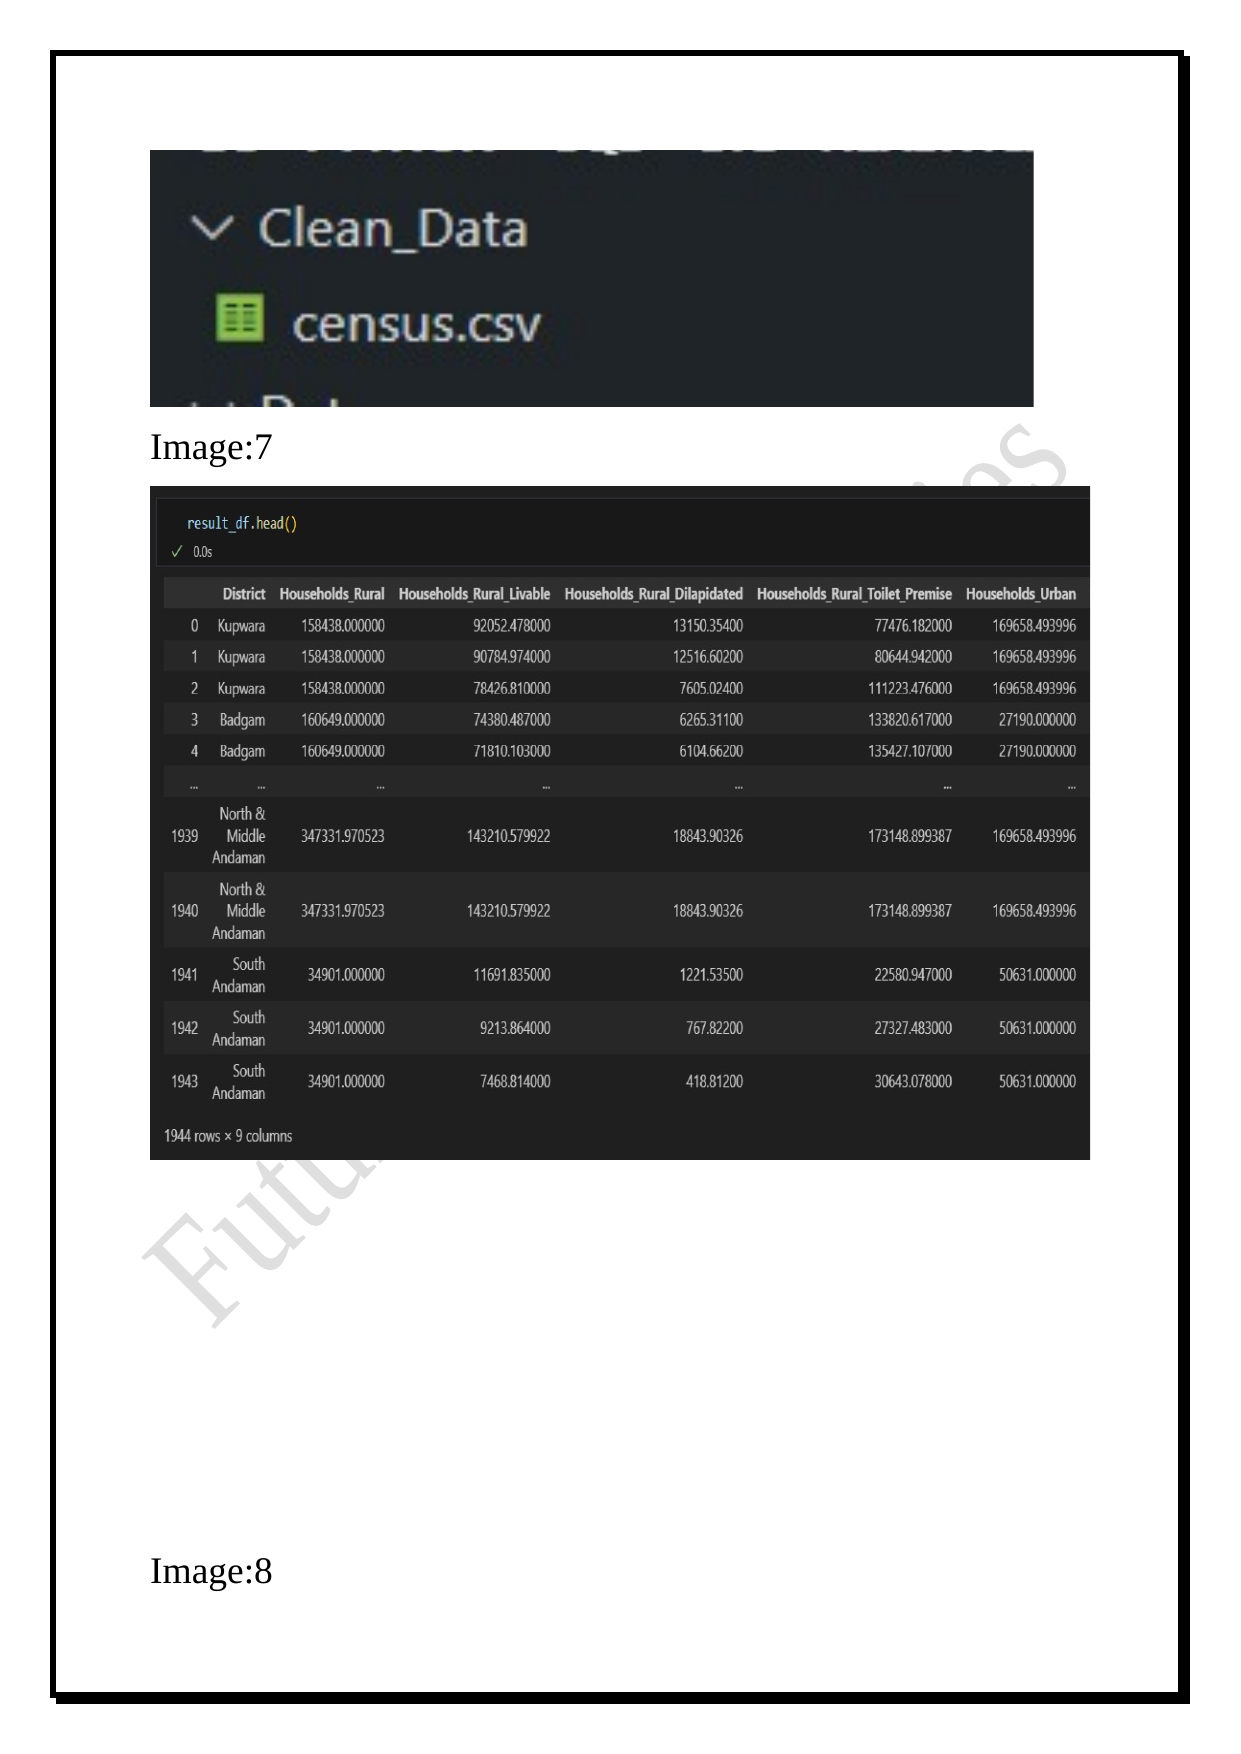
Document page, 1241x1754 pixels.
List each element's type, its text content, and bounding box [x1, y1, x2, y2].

text Image:8 [150, 1548, 1084, 1592]
picture [150, 486, 1091, 1160]
text Image:7 [150, 424, 1084, 467]
picture [150, 150, 1034, 407]
